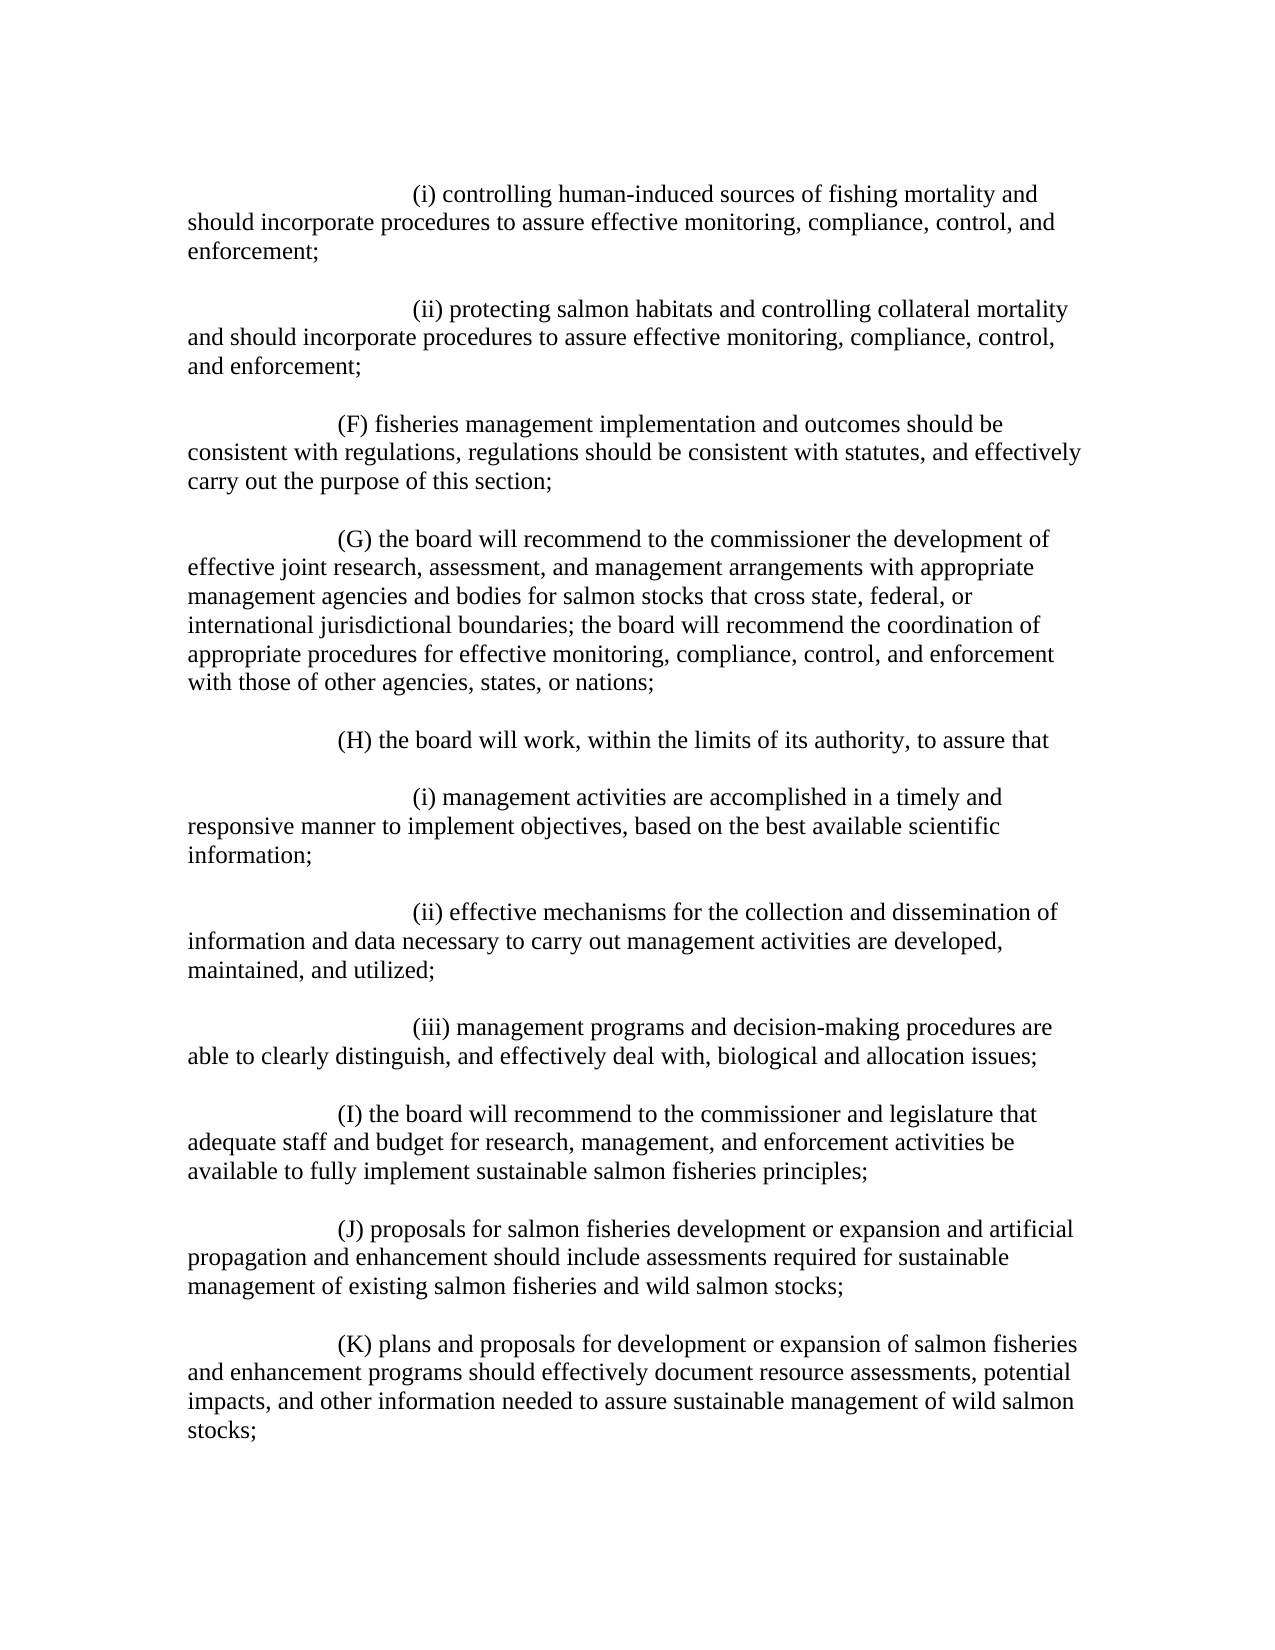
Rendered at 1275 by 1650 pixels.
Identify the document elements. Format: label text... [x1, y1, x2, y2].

text (G) the board will recommend to the commissioner the development of effective joint research, assessment, and management arrangements with appropriate management agencies and bodies for salmon stocks that cross state, federal, or international jurisdictional boundaries; the board will recommend the coordination of appropriate procedures for effective monitoring, compliance, control, and enforcement with those of other agencies, states, or nations; [187, 524, 1087, 696]
text (i) management activities are accomplished in a timely and responsive manner to implement objectives, based on the best available scientific information; [187, 782, 1087, 869]
text (ii) effective mechanisms for the collection and dissemination of information and data necessary to carry out management activities are developed, maintained, and utilized; [187, 897, 1087, 984]
text (i) controlling human-induced sources of fishing mortality and should incorporate procedures to assure effective monitoring, compliance, control, and enforcement; [187, 179, 1087, 265]
text (I) the board will recommend to the commissioner and legislature that adequate staff and budget for research, management, and enforcement activities be available to fully implement sustainable salmon fisheries principles; [187, 1099, 1087, 1185]
text (K) plans and proposals for development or expansion of salmon fisheries and enhancement programs should effectively document resource assessments, potential impacts, and other information needed to assure sustainable management of wild salmon stocks; [187, 1329, 1087, 1444]
text (ii) protecting salmon habitats and controlling collateral mortality and should incorporate procedures to assure effective monitoring, compliance, control, and enforcement; [187, 294, 1087, 380]
text (H) the board will work, within the limits of its authority, to assure that [187, 725, 1087, 754]
text (J) proposals for salmon fisheries development or expansion and artificial propagation and enhancement should include assessments required for sustainable management of existing salmon fisheries and wild salmon stocks; [187, 1214, 1087, 1300]
text (iii) management programs and decision-making procedures are able to clearly distinguish, and effectively deal with, biological and allocation issues; [187, 1012, 1087, 1070]
text (F) fisheries management implementation and outcomes should be consistent with regulations, regulations should be consistent with statutes, and effectively carry out the purpose of this section; [187, 409, 1087, 495]
